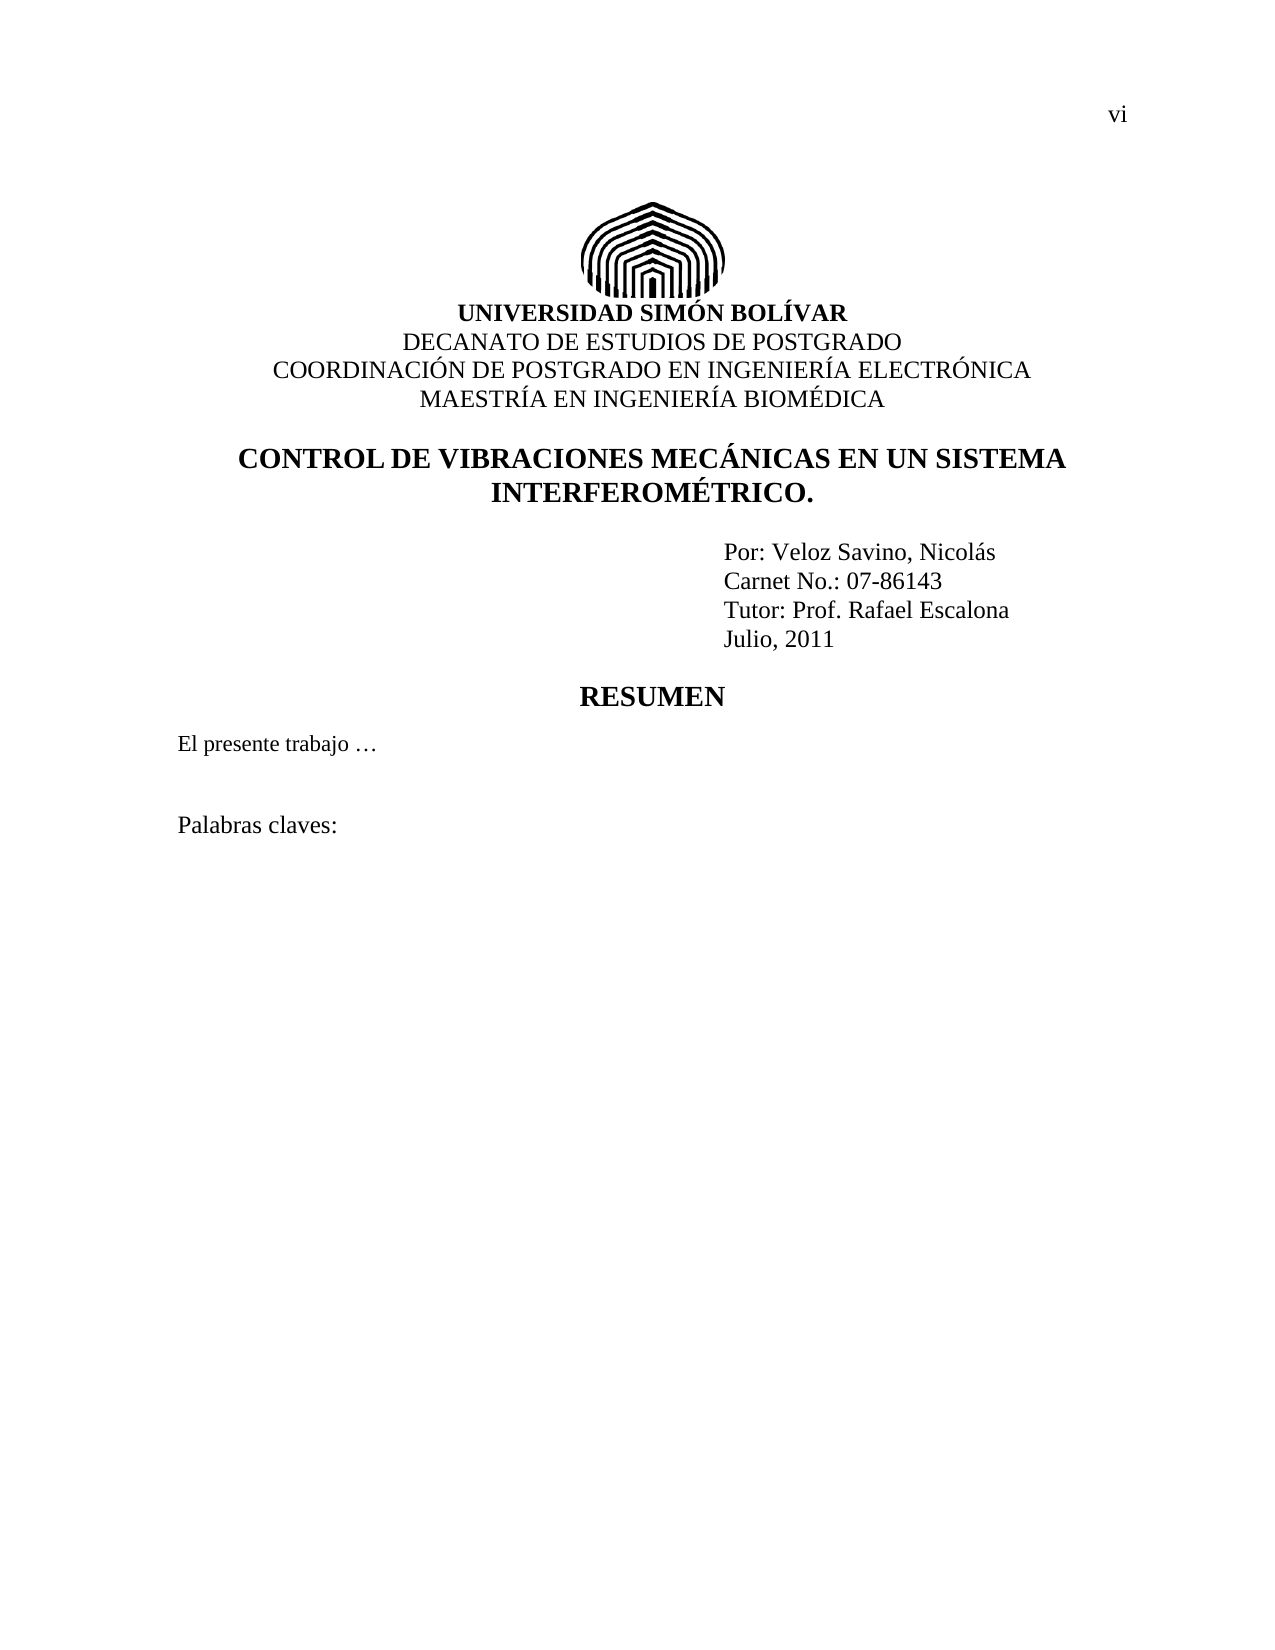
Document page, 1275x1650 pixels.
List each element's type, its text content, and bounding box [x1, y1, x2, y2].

text Tutor: Prof. Rafael Escalona [723, 595, 1127, 624]
text COORDINACIÓN DE POSTGRADO EN INGENIERÍA ELECTRÓNICA [177, 355, 1127, 384]
text DECANATO DE ESTUDIOS DE POSTGRADO [177, 327, 1127, 355]
picture [580, 201, 725, 298]
subtitle RESUMEN [177, 679, 1127, 713]
text Julio, 2011 [723, 624, 1127, 652]
text Carnet No.: 07-86143 [723, 566, 1127, 595]
text El presente trabajo … [177, 730, 1127, 756]
text MAESTRÍA EN INGENIERÍA BIOMÉDICA [177, 384, 1127, 413]
text Palabras claves: [177, 810, 1127, 839]
text Por: Veloz Savino, Nicolás [723, 537, 1127, 566]
text UNIVERSIDAD SIMÓN BOLÍVAR [177, 298, 1127, 327]
text CONTROL DE VIBRACIONES MECÁNICAS EN UN SISTEMA INTERFEROMÉTRICO. [177, 442, 1127, 509]
